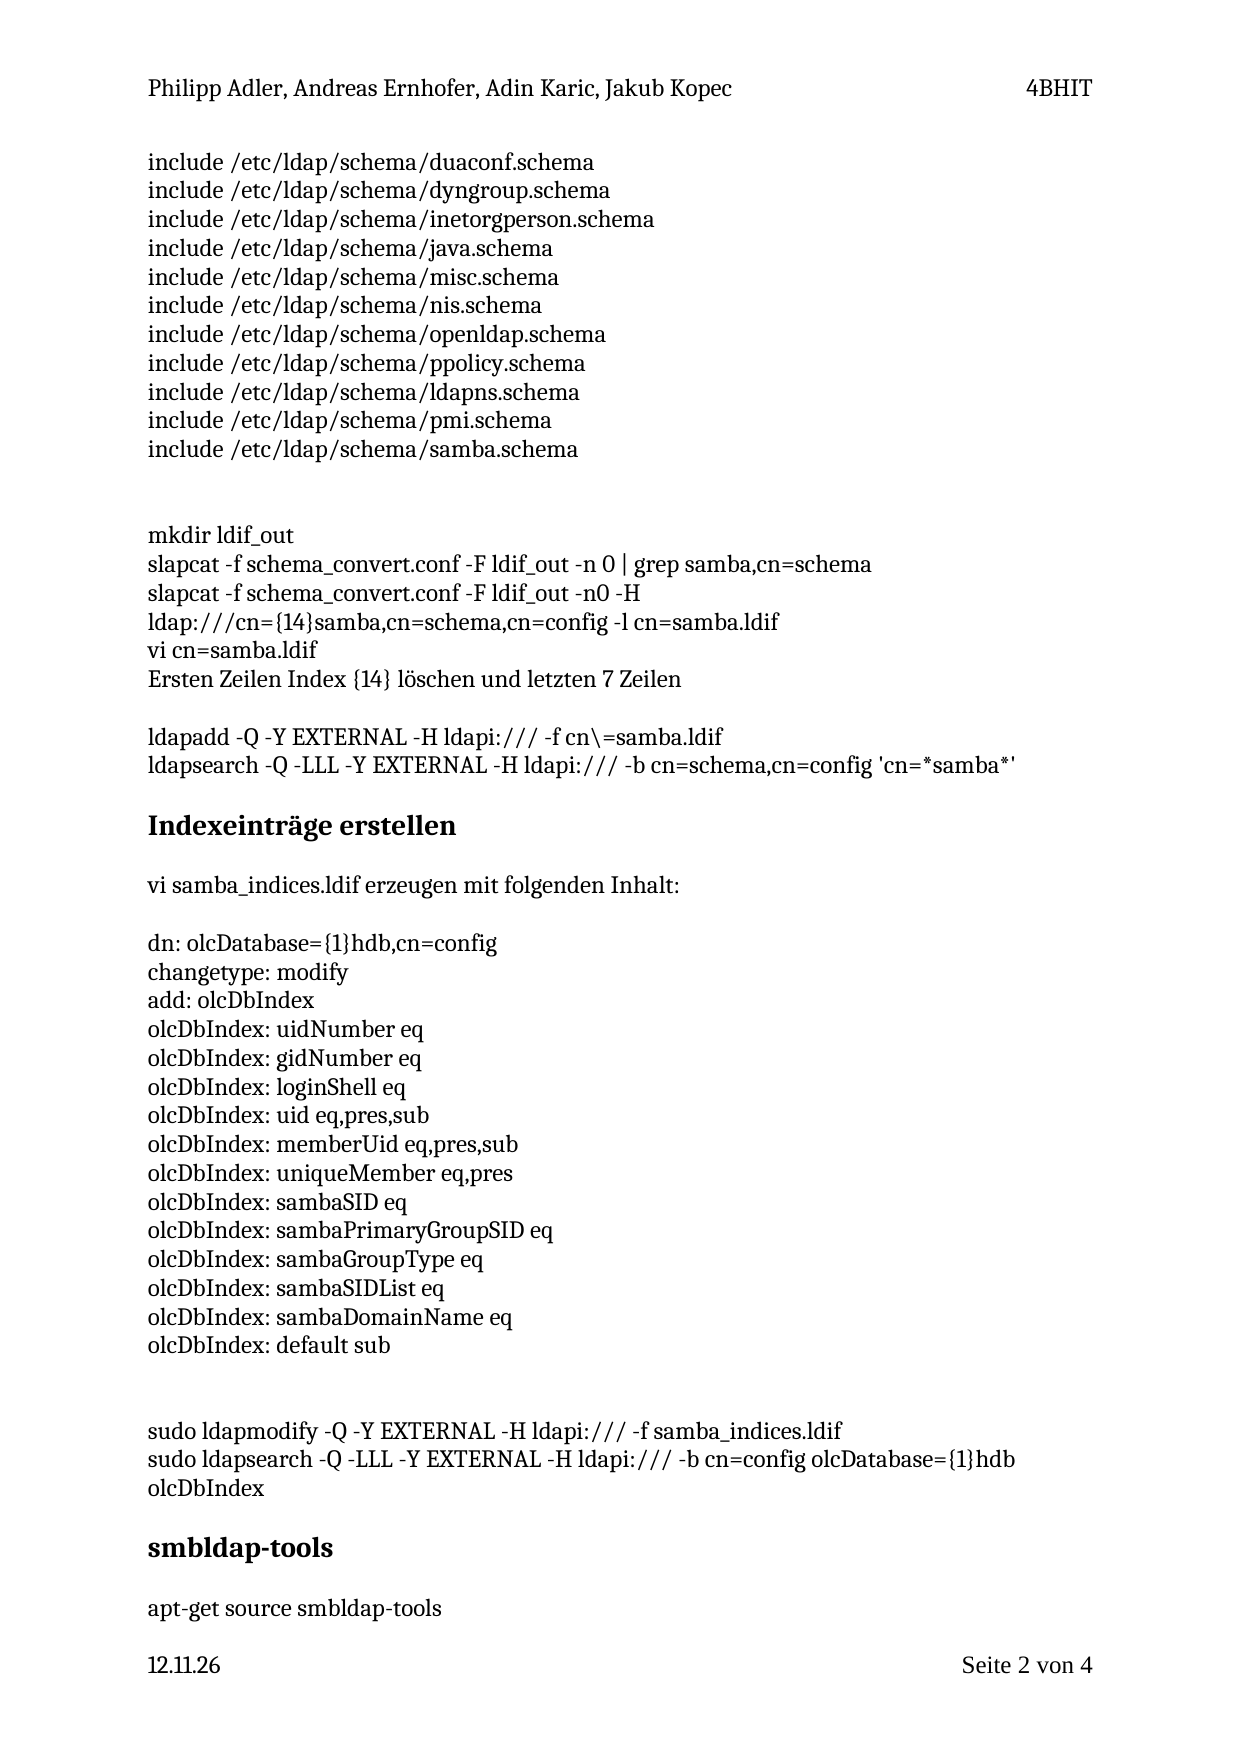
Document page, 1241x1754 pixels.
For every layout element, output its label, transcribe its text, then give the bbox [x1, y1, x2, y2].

text vi cn=samba.ldif [148, 636, 1093, 665]
text include /etc/ldap/schema/nis.schema [148, 291, 1093, 320]
text include /etc/ldap/schema/java.schema [148, 234, 1093, 263]
text olcDbIndex: default sub [148, 1331, 1093, 1360]
text ldapadd -Q -Y EXTERNAL -H ldapi:/// -f cn\=samba.ldif [148, 723, 1093, 751]
text include /etc/ldap/schema/misc.schema [148, 263, 1093, 291]
text include /etc/ldap/schema/dyngroup.schema [148, 176, 1093, 205]
text add: olcDbIndex [148, 986, 1093, 1015]
text slapcat -f schema_convert.conf -F ldif_out -n0 -H ldap:///cn={14}samba,cn=schema,cn=config -l cn=samba.ldif [148, 579, 1093, 636]
text include /etc/ldap/schema/samba.schema [148, 435, 1093, 464]
text olcDbIndex: uniqueMember eq,pres [148, 1159, 1093, 1187]
text Indexeinträge erstellen [148, 809, 1093, 842]
text include /etc/ldap/schema/inetorgperson.schema [148, 205, 1093, 234]
text ldapsearch -Q -LLL -Y EXTERNAL -H ldapi:/// -b cn=schema,cn=config 'cn=*samba*' [148, 751, 1093, 780]
text sudo ldapmodify -Q -Y EXTERNAL -H ldapi:/// -f samba_indices.ldif [148, 1417, 1093, 1445]
text olcDbIndex: uid eq,pres,sub [148, 1101, 1093, 1130]
text include /etc/ldap/schema/duaconf.schema [148, 148, 1093, 176]
text sudo ldapsearch -Q -LLL -Y EXTERNAL -H ldapi:/// -b cn=config olcDatabase={1}hdb olcDbIndex [148, 1445, 1093, 1503]
text include /etc/ldap/schema/openldap.schema [148, 320, 1093, 349]
text slapcat -f schema_convert.conf -F ldif_out -n 0 | grep samba,cn=schema [148, 550, 1093, 579]
text dn: olcDatabase={1}hdb,cn=config [148, 929, 1093, 957]
text olcDbIndex: sambaDomainName eq [148, 1302, 1093, 1331]
text olcDbIndex: uidNumber eq [148, 1015, 1093, 1044]
text include /etc/ldap/schema/ldapns.schema [148, 378, 1093, 406]
text apt-get source smbldap-tools [148, 1594, 1093, 1623]
text smbldap-tools [148, 1532, 1093, 1565]
text include /etc/ldap/schema/pmi.schema [148, 406, 1093, 435]
text olcDbIndex: gidNumber eq [148, 1044, 1093, 1072]
text olcDbIndex: loginShell eq [148, 1072, 1093, 1101]
text mkdir ldif_out [148, 521, 1093, 550]
text olcDbIndex: sambaSID eq [148, 1187, 1093, 1216]
text olcDbIndex: memberUid eq,pres,sub [148, 1130, 1093, 1159]
text olcDbIndex: sambaSIDList eq [148, 1274, 1093, 1302]
text include /etc/ldap/schema/ppolicy.schema [148, 349, 1093, 378]
text Ersten Zeilen Index {14} löschen und letzten 7 Zeilen [148, 665, 1093, 694]
text changetype: modify [148, 957, 1093, 986]
text vi samba_indices.ldif erzeugen mit folgenden Inhalt: [148, 871, 1093, 900]
text olcDbIndex: sambaGroupType eq [148, 1245, 1093, 1274]
text olcDbIndex: sambaPrimaryGroupSID eq [148, 1216, 1093, 1245]
